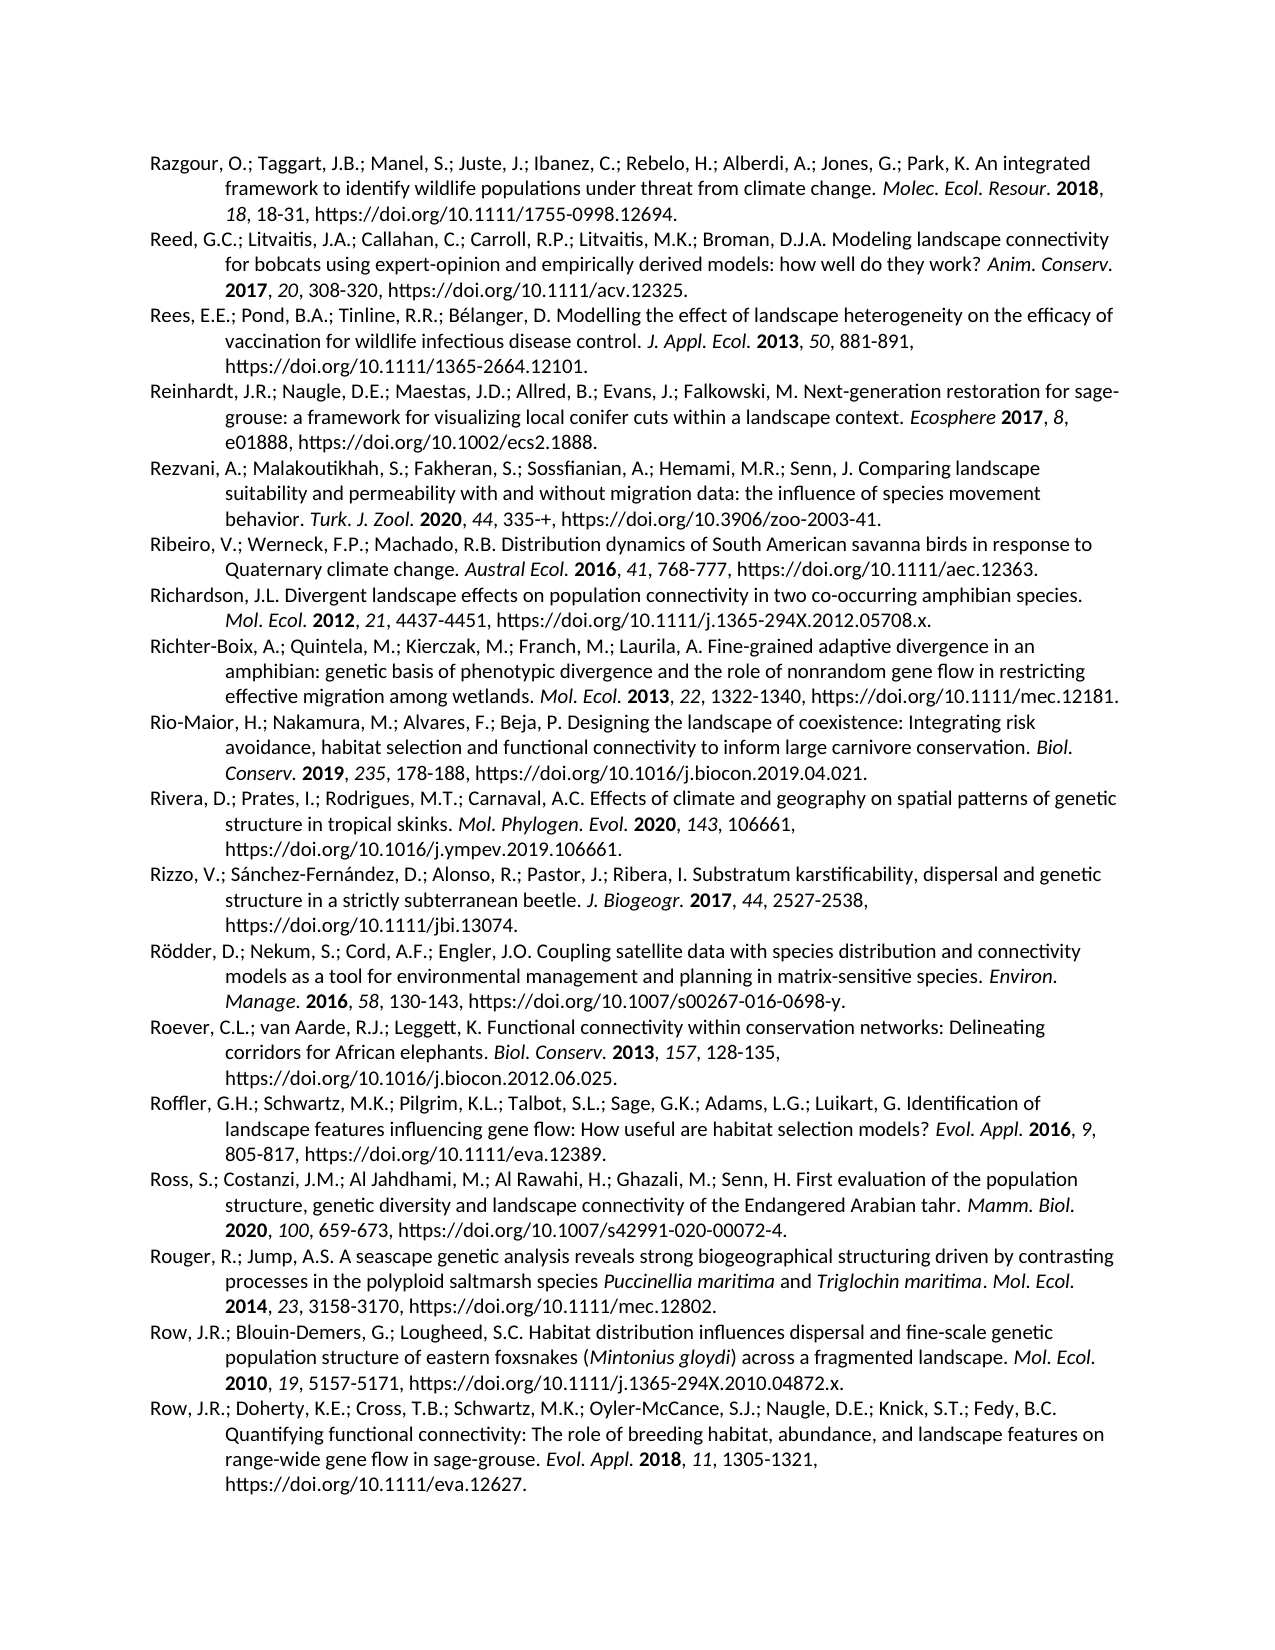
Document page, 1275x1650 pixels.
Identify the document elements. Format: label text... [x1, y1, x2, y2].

text Reed, G.C.; Litvaitis, J.A.; Callahan, C.; Carroll, R.P.; Litvaitis, M.K.; Broman, D.J.A. Modeling landscape connectivity for bobcats using expert-opinion and empirically derived models: how well do they work? Anim. Conserv. 2017, 20, 308-320, https://doi.org/10.1111/acv.12325. [150, 226, 1125, 302]
text Reinhardt, J.R.; Naugle, D.E.; Maestas, J.D.; Allred, B.; Evans, J.; Falkowski, M. Next-generation restoration for sage-grouse: a framework for visualizing local conifer cuts within a landscape context. Ecosphere 2017, 8, e01888, https://doi.org/10.1002/ecs2.1888. [150, 379, 1125, 455]
text Rödder, D.; Nekum, S.; Cord, A.F.; Engler, J.O. Coupling satellite data with species distribution and connectivity models as a tool for environmental management and planning in matrix-sensitive species. Environ. Manage. 2016, 58, 130-143, https://doi.org/10.1007/s00267-016-0698-y. [150, 938, 1125, 1014]
text Ribeiro, V.; Werneck, F.P.; Machado, R.B. Distribution dynamics of South American savanna birds in response to Quaternary climate change. Austral Ecol. 2016, 41, 768-777, https://doi.org/10.1111/aec.12363. [150, 531, 1125, 582]
text Rizzo, V.; Sánchez-Fernández, D.; Alonso, R.; Pastor, J.; Ribera, I. Substratum karstificability, dispersal and genetic structure in a strictly subterranean beetle. J. Biogeogr. 2017, 44, 2527-2538, https://doi.org/10.1111/jbi.13074. [150, 862, 1125, 938]
text Roever, C.L.; van Aarde, R.J.; Leggett, K. Functional connectivity within conservation networks: Delineating corridors for African elephants. Biol. Conserv. 2013, 157, 128-135, https://doi.org/10.1016/j.biocon.2012.06.025. [150, 1014, 1125, 1090]
text Rio-Maior, H.; Nakamura, M.; Alvares, F.; Beja, P. Designing the landscape of coexistence: Integrating risk avoidance, habitat selection and functional connectivity to inform large carnivore conservation. Biol. Conserv. 2019, 235, 178-188, https://doi.org/10.1016/j.biocon.2019.04.021. [150, 709, 1125, 785]
text Rivera, D.; Prates, I.; Rodrigues, M.T.; Carnaval, A.C. Effects of climate and geography on spatial patterns of genetic structure in tropical skinks. Mol. Phylogen. Evol. 2020, 143, 106661, https://doi.org/10.1016/j.ympev.2019.106661. [150, 785, 1125, 862]
text Row, J.R.; Blouin-Demers, G.; Lougheed, S.C. Habitat distribution influences dispersal and fine-scale genetic population structure of eastern foxsnakes (Mintonius gloydi) across a fragmented landscape. Mol. Ecol. 2010, 19, 5157-5171, https://doi.org/10.1111/j.1365-294X.2010.04872.x. [150, 1319, 1125, 1395]
text Roffler, G.H.; Schwartz, M.K.; Pilgrim, K.L.; Talbot, S.L.; Sage, G.K.; Adams, L.G.; Luikart, G. Identification of landscape features influencing gene flow: How useful are habitat selection models? Evol. Appl. 2016, 9, 805-817, https://doi.org/10.1111/eva.12389. [150, 1090, 1125, 1167]
text Ross, S.; Costanzi, J.M.; Al Jahdhami, M.; Al Rawahi, H.; Ghazali, M.; Senn, H. First evaluation of the population structure, genetic diversity and landscape connectivity of the Endangered Arabian tahr. Mamm. Biol. 2020, 100, 659-673, https://doi.org/10.1007/s42991-020-00072-4. [150, 1167, 1125, 1243]
text Row, J.R.; Doherty, K.E.; Cross, T.B.; Schwartz, M.K.; Oyler-McCance, S.J.; Naugle, D.E.; Knick, S.T.; Fedy, B.C. Quantifying functional connectivity: The role of breeding habitat, abundance, and landscape features on range-wide gene flow in sage-grouse. Evol. Appl. 2018, 11, 1305-1321, https://doi.org/10.1111/eva.12627. [150, 1395, 1125, 1497]
text Richardson, J.L. Divergent landscape effects on population connectivity in two co-occurring amphibian species. Mol. Ecol. 2012, 21, 4437-4451, https://doi.org/10.1111/j.1365-294X.2012.05708.x. [150, 582, 1125, 633]
text Richter-Boix, A.; Quintela, M.; Kierczak, M.; Franch, M.; Laurila, A. Fine-grained adaptive divergence in an amphibian: genetic basis of phenotypic divergence and the role of nonrandom gene flow in restricting effective migration among wetlands. Mol. Ecol. 2013, 22, 1322-1340, https://doi.org/10.1111/mec.12181. [150, 633, 1125, 709]
text Rees, E.E.; Pond, B.A.; Tinline, R.R.; Bélanger, D. Modelling the effect of landscape heterogeneity on the efficacy of vaccination for wildlife infectious disease control. J. Appl. Ecol. 2013, 50, 881-891, https://doi.org/10.1111/1365-2664.12101. [150, 302, 1125, 379]
text Rouger, R.; Jump, A.S. A seascape genetic analysis reveals strong biogeographical structuring driven by contrasting processes in the polyploid saltmarsh species Puccinellia maritima and Triglochin maritima. Mol. Ecol. 2014, 23, 3158-3170, https://doi.org/10.1111/mec.12802. [150, 1243, 1125, 1319]
text Rezvani, A.; Malakoutikhah, S.; Fakheran, S.; Sossfianian, A.; Hemami, M.R.; Senn, J. Comparing landscape suitability and permeability with and without migration data: the influence of species movement behavior. Turk. J. Zool. 2020, 44, 335-+, https://doi.org/10.3906/zoo-2003-41. [150, 455, 1125, 531]
text Razgour, O.; Taggart, J.B.; Manel, S.; Juste, J.; Ibanez, C.; Rebelo, H.; Alberdi, A.; Jones, G.; Park, K. An integrated framework to identify wildlife populations under threat from climate change. Molec. Ecol. Resour. 2018, 18, 18-31, https://doi.org/10.1111/1755-0998.12694. [150, 150, 1125, 226]
